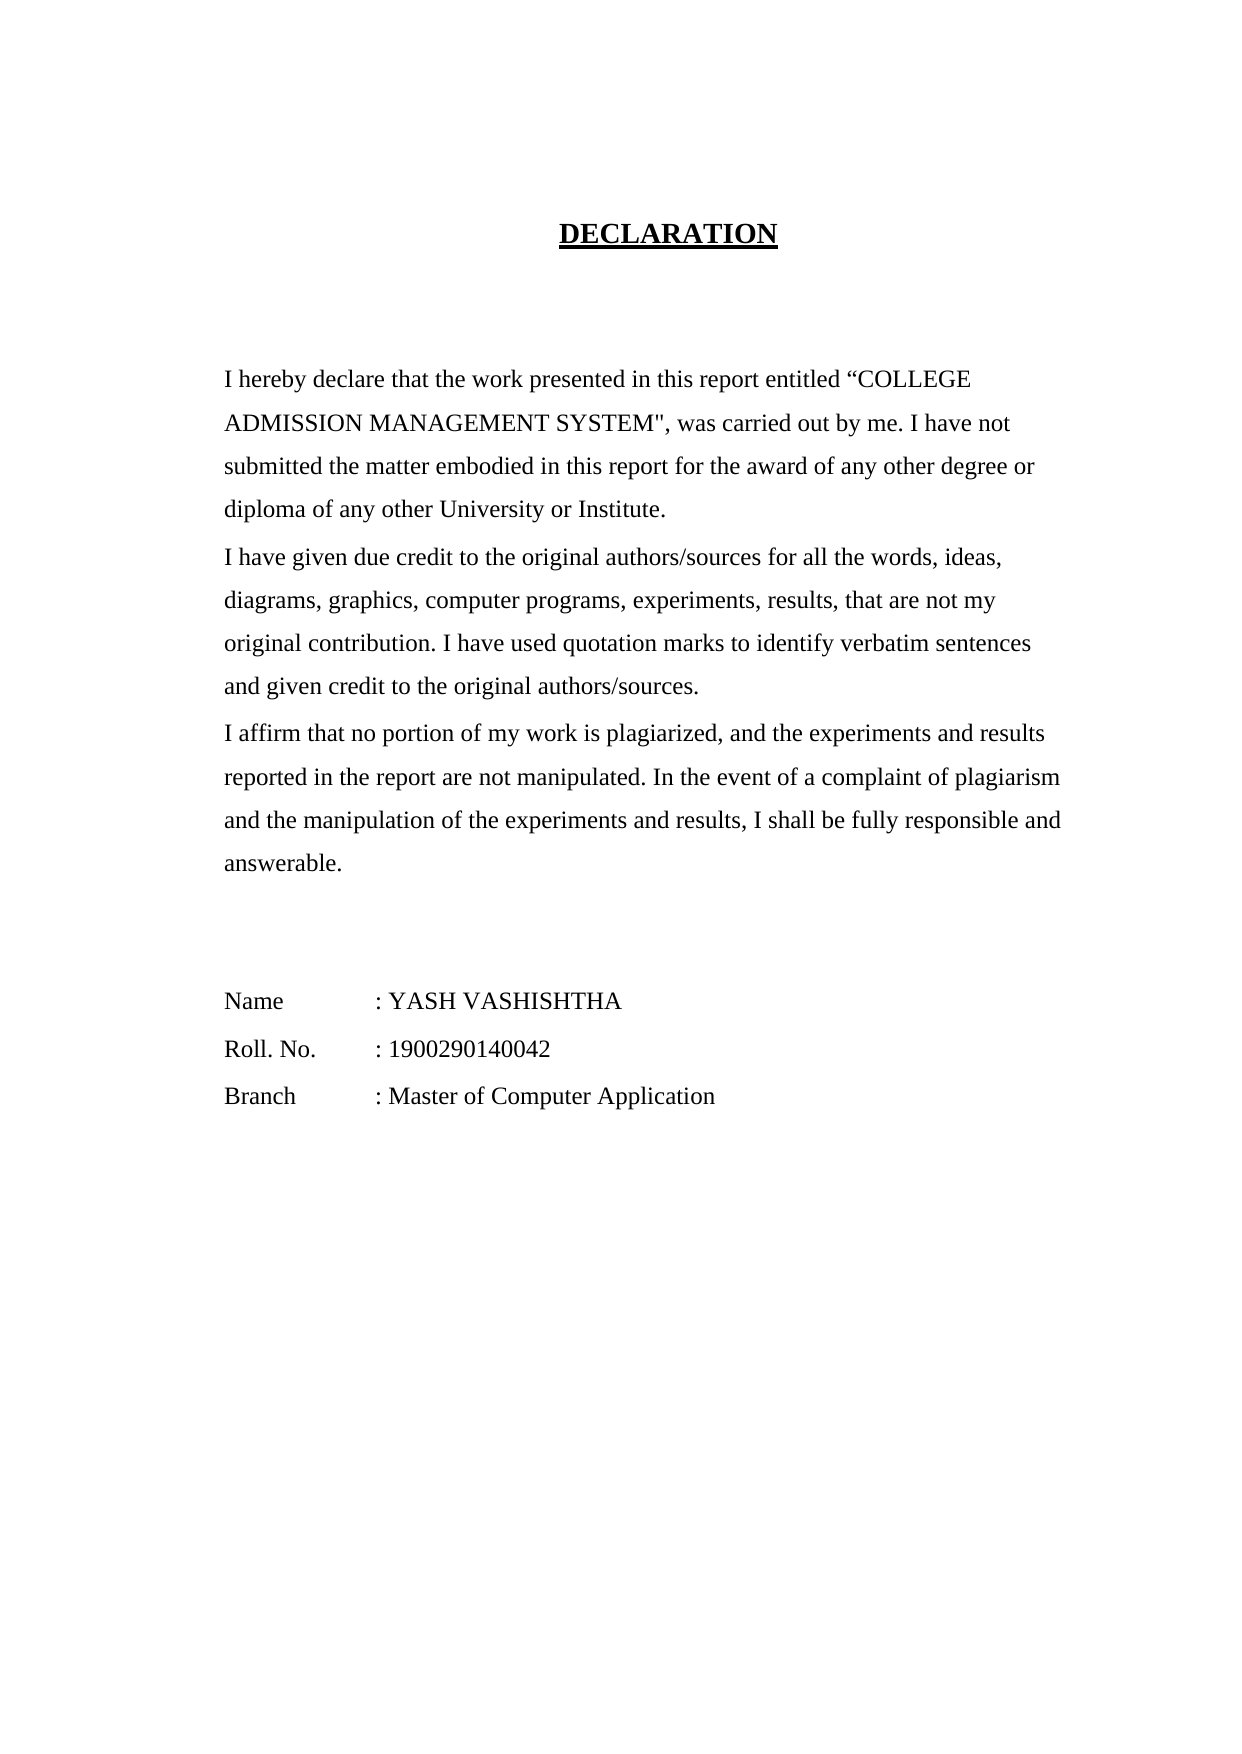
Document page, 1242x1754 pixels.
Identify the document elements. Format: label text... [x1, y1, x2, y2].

text I affirm that no portion of my work is plagiarized, and the experiments and results reported in the report are not manipulated. In the event of a complaint of plagiarism and the manipulation of the experiments and results, I shall be fully responsible and answerable. [224, 718, 1082, 877]
text Roll. No. : 1900290140042 [150, 1034, 1082, 1063]
text DECLARATION [300, 216, 962, 250]
text I have given due credit to the original authors/sources for all the words, ideas, diagrams, graphics, computer programs, experiments, results, that are not my original contribution. I have used quotation marks to identify verbatim sentences and given credit to the original authors/sources. [224, 542, 1064, 700]
text Name : YASH VASHISHTHA [150, 986, 1082, 1015]
text I hereby declare that the work presented in this report entitled “COLLEGE ADMISSION MANAGEMENT SYSTEM", was carried out by me. I have not submitted the matter embodied in this report for the award of any other degree or diploma of any other University or Institute. [224, 364, 1064, 523]
text Branch : Master of Computer Application [150, 1081, 1082, 1110]
